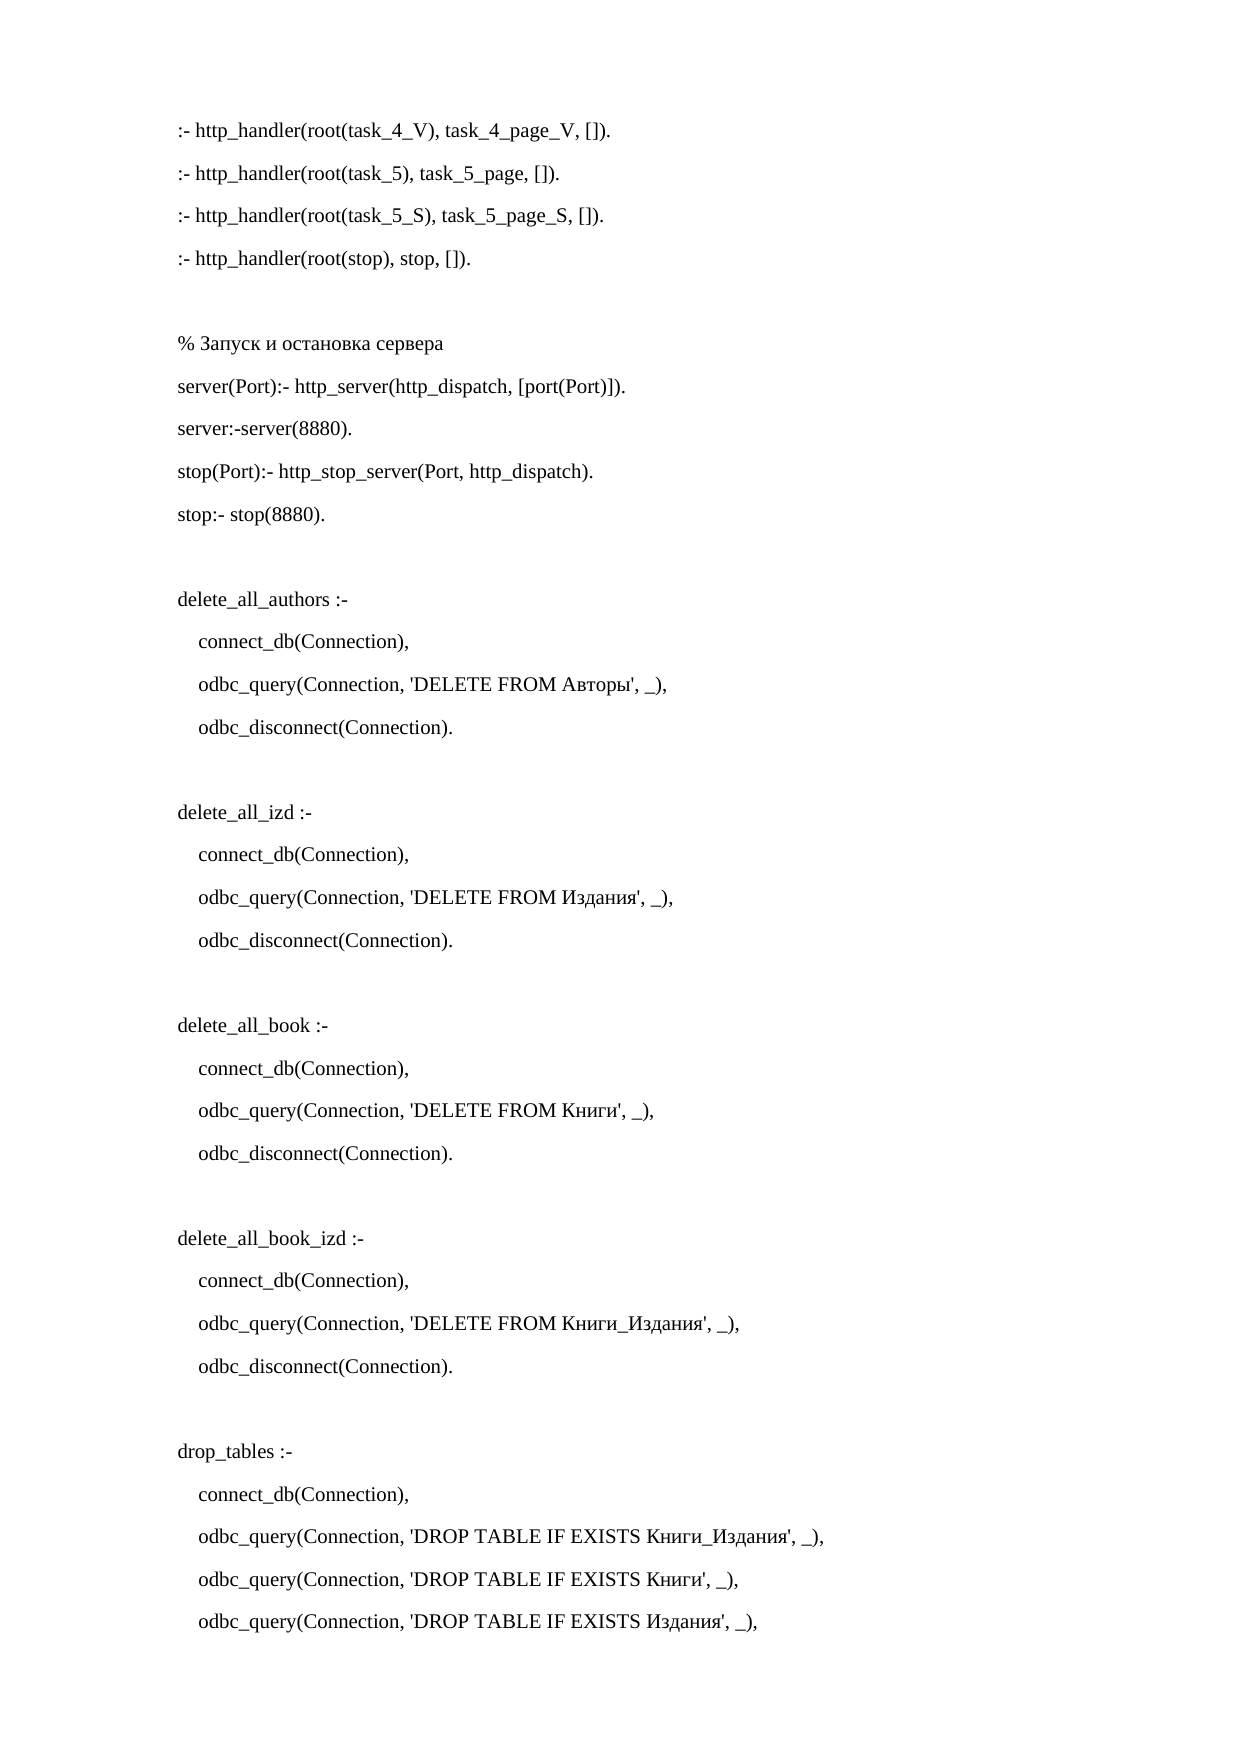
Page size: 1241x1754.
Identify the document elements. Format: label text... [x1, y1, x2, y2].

text odbc_disconnect(Connection). [177, 1354, 1152, 1378]
text odbc_query(Connection, 'DELETE FROM Авторы', _), [177, 672, 1152, 696]
text odbc_query(Connection, 'DELETE FROM Книги_Издания', _), [177, 1311, 1152, 1335]
text odbc_disconnect(Connection). [177, 1141, 1152, 1165]
text delete_all_book_izd :- [177, 1226, 1152, 1250]
text connect_db(Connection), [177, 842, 1152, 866]
text :- http_handler(root(stop), stop, []). [177, 246, 1152, 270]
text connect_db(Connection), [177, 1481, 1152, 1506]
text delete_all_authors :- [177, 587, 1152, 611]
text delete_all_book :- [177, 1013, 1152, 1037]
text connect_db(Connection), [177, 1268, 1152, 1292]
text delete_all_izd :- [177, 800, 1152, 824]
text drop_tables :- [177, 1439, 1152, 1463]
text server:-server(8880). [177, 416, 1152, 440]
text odbc_query(Connection, 'DELETE FROM Издания', _), [177, 885, 1152, 909]
text odbc_query(Connection, 'DROP TABLE IF EXISTS Книги_Издания', _), [177, 1524, 1152, 1548]
text connect_db(Connection), [177, 629, 1152, 653]
text odbc_disconnect(Connection). [177, 714, 1152, 739]
text odbc_query(Connection, 'DROP TABLE IF EXISTS Книги', _), [177, 1567, 1152, 1591]
text stop(Port):- http_stop_server(Port, http_dispatch). [177, 459, 1152, 483]
text odbc_disconnect(Connection). [177, 928, 1152, 952]
text stop:- stop(8880). [177, 502, 1152, 526]
text % Запуск и остановка сервера [177, 331, 1152, 355]
text :- http_handler(root(task_4_V), task_4_page_V, []). [177, 118, 1152, 142]
text :- http_handler(root(task_5_S), task_5_page_S, []). [177, 203, 1152, 227]
text odbc_query(Connection, 'DROP TABLE IF EXISTS Издания', _), [177, 1609, 1152, 1633]
text connect_db(Connection), [177, 1055, 1152, 1079]
text server(Port):- http_server(http_dispatch, [port(Port)]). [177, 374, 1152, 398]
text odbc_query(Connection, 'DELETE FROM Книги', _), [177, 1098, 1152, 1122]
text :- http_handler(root(task_5), task_5_page, []). [177, 161, 1152, 185]
